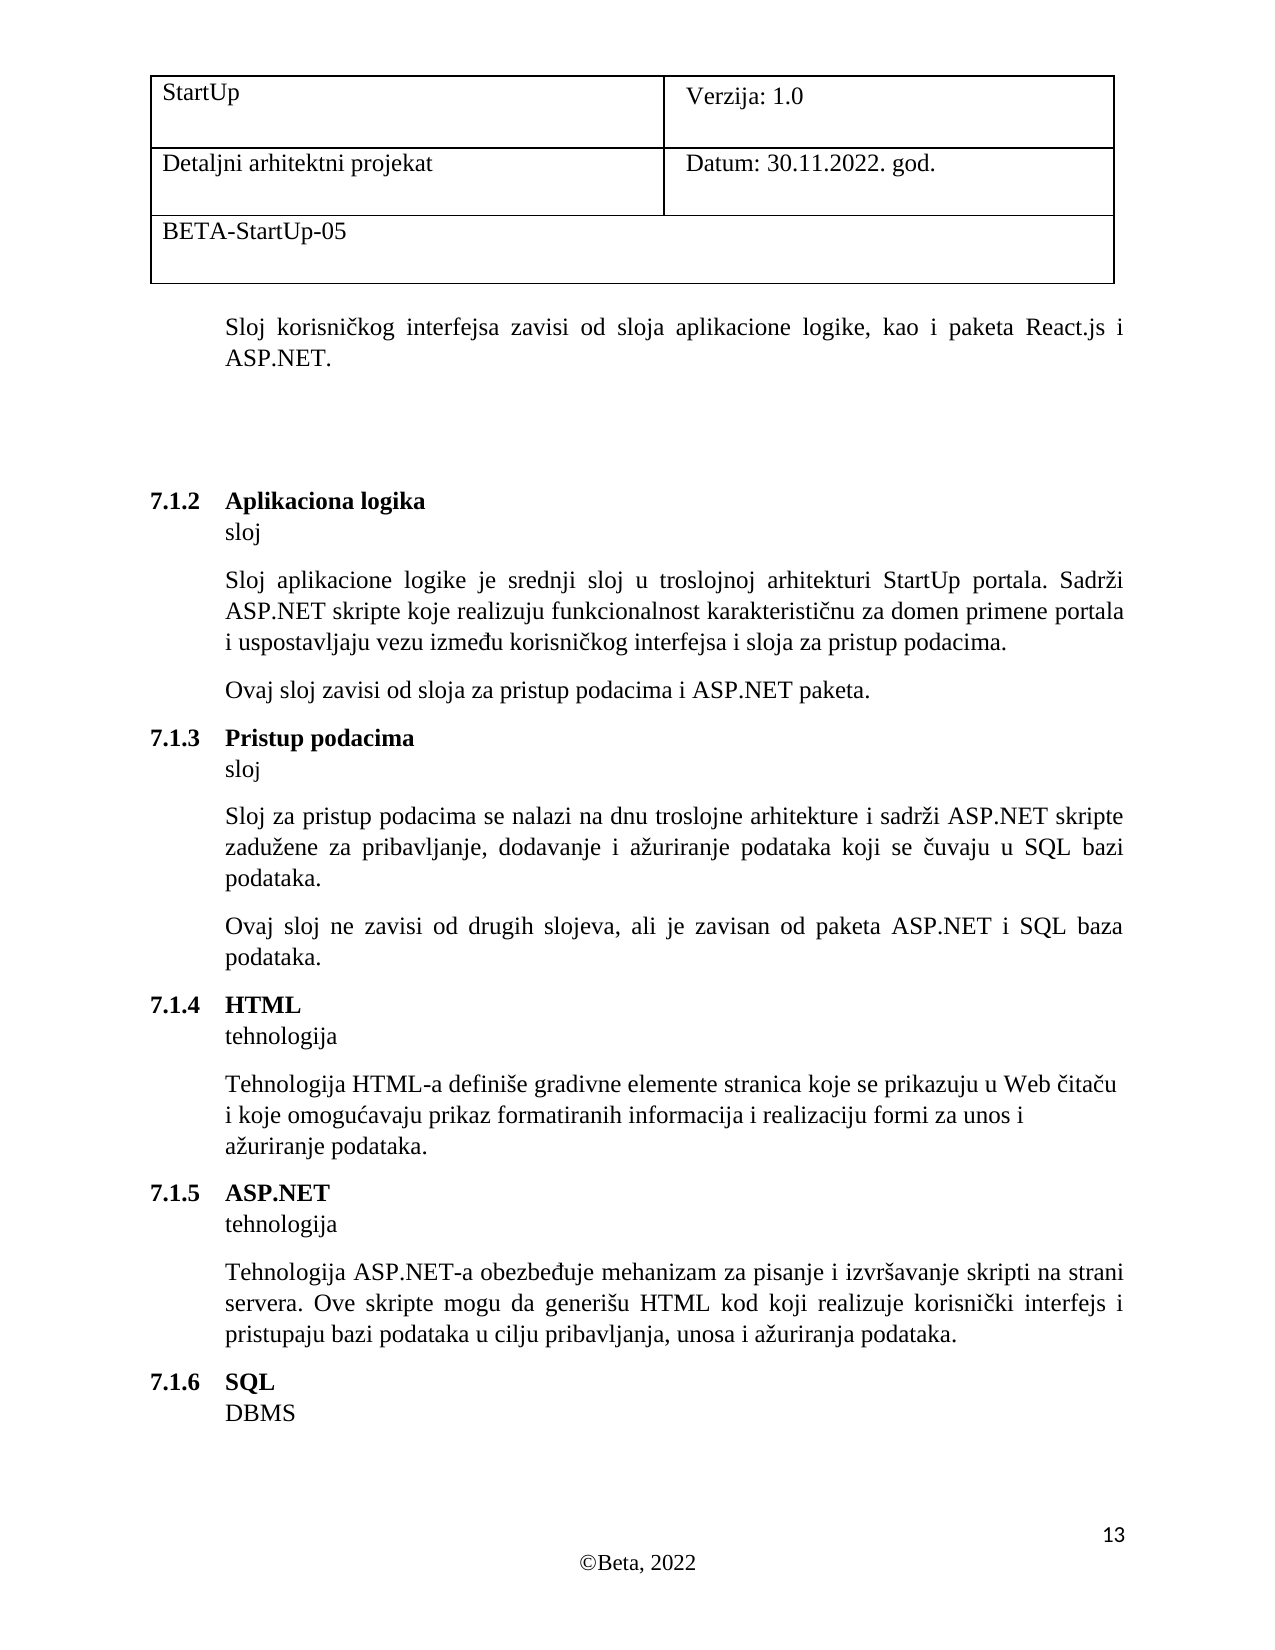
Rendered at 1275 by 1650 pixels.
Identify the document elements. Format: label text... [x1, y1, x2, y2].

text Sloj korisničkog interfejsa zavisi od sloja aplikacione logike, kao i paketa React.js i ASP.NET. [225, 312, 1125, 372]
text tehnologija [225, 1209, 1125, 1238]
text Sloj aplikacione logike je srednji sloj u troslojnoj arhitekturi StartUp portala. Sadrži ASP.NET skripte koje realizuju funkcionalnost karakterističnu za domen primene portala i uspostavljaju vezu između korisničkog interfejsa i sloja za pristup podacima. [225, 565, 1125, 656]
text Ovaj sloj ne zavisi od drugih slojeva, ali je zavisan od paketa ASP.NET i SQL baza podataka. [225, 911, 1125, 971]
text DBMS [225, 1398, 1125, 1427]
subtitle 7.1.2 Aplikaciona logika [150, 486, 1125, 515]
text tehnologija [225, 1021, 1125, 1050]
text sloj [225, 517, 1125, 546]
text Tehnologija HTML-a definiše gradivne elemente stranica koje se prikazuju u Web čitaču i koje omogućavaju prikaz formatiranih informacija i realizaciju formi za unos i ažuriranje podataka. [225, 1069, 1125, 1159]
subtitle 7.1.6 SQL [150, 1367, 1125, 1396]
subtitle 7.1.3 Pristup podacima [150, 723, 1125, 751]
subtitle 7.1.5 ASP.NET [150, 1178, 1125, 1207]
text sloj [225, 754, 1125, 782]
text Tehnologija ASP.NET-a obezbeđuje mehanizam za pisanje i izvršavanje skripti na strani servera. Ove skripte mogu da generišu HTML kod koji realizuje korisnički interfejs i pristupaju bazi podataka u cilju pribavljanja, unosa i ažuriranja podataka. [225, 1257, 1125, 1348]
text Sloj za pristup podacima se nalazi na dnu troslojne arhitekture i sadrži ASP.NET skripte zadužene za pribavljanje, dodavanje i ažuriranje podataka koji se čuvaju u SQL bazi podataka. [225, 801, 1125, 892]
text Ovaj sloj zavisi od sloja za pristup podacima i ASP.NET paketa. [225, 675, 1125, 704]
subtitle 7.1.4 HTML [150, 990, 1125, 1019]
